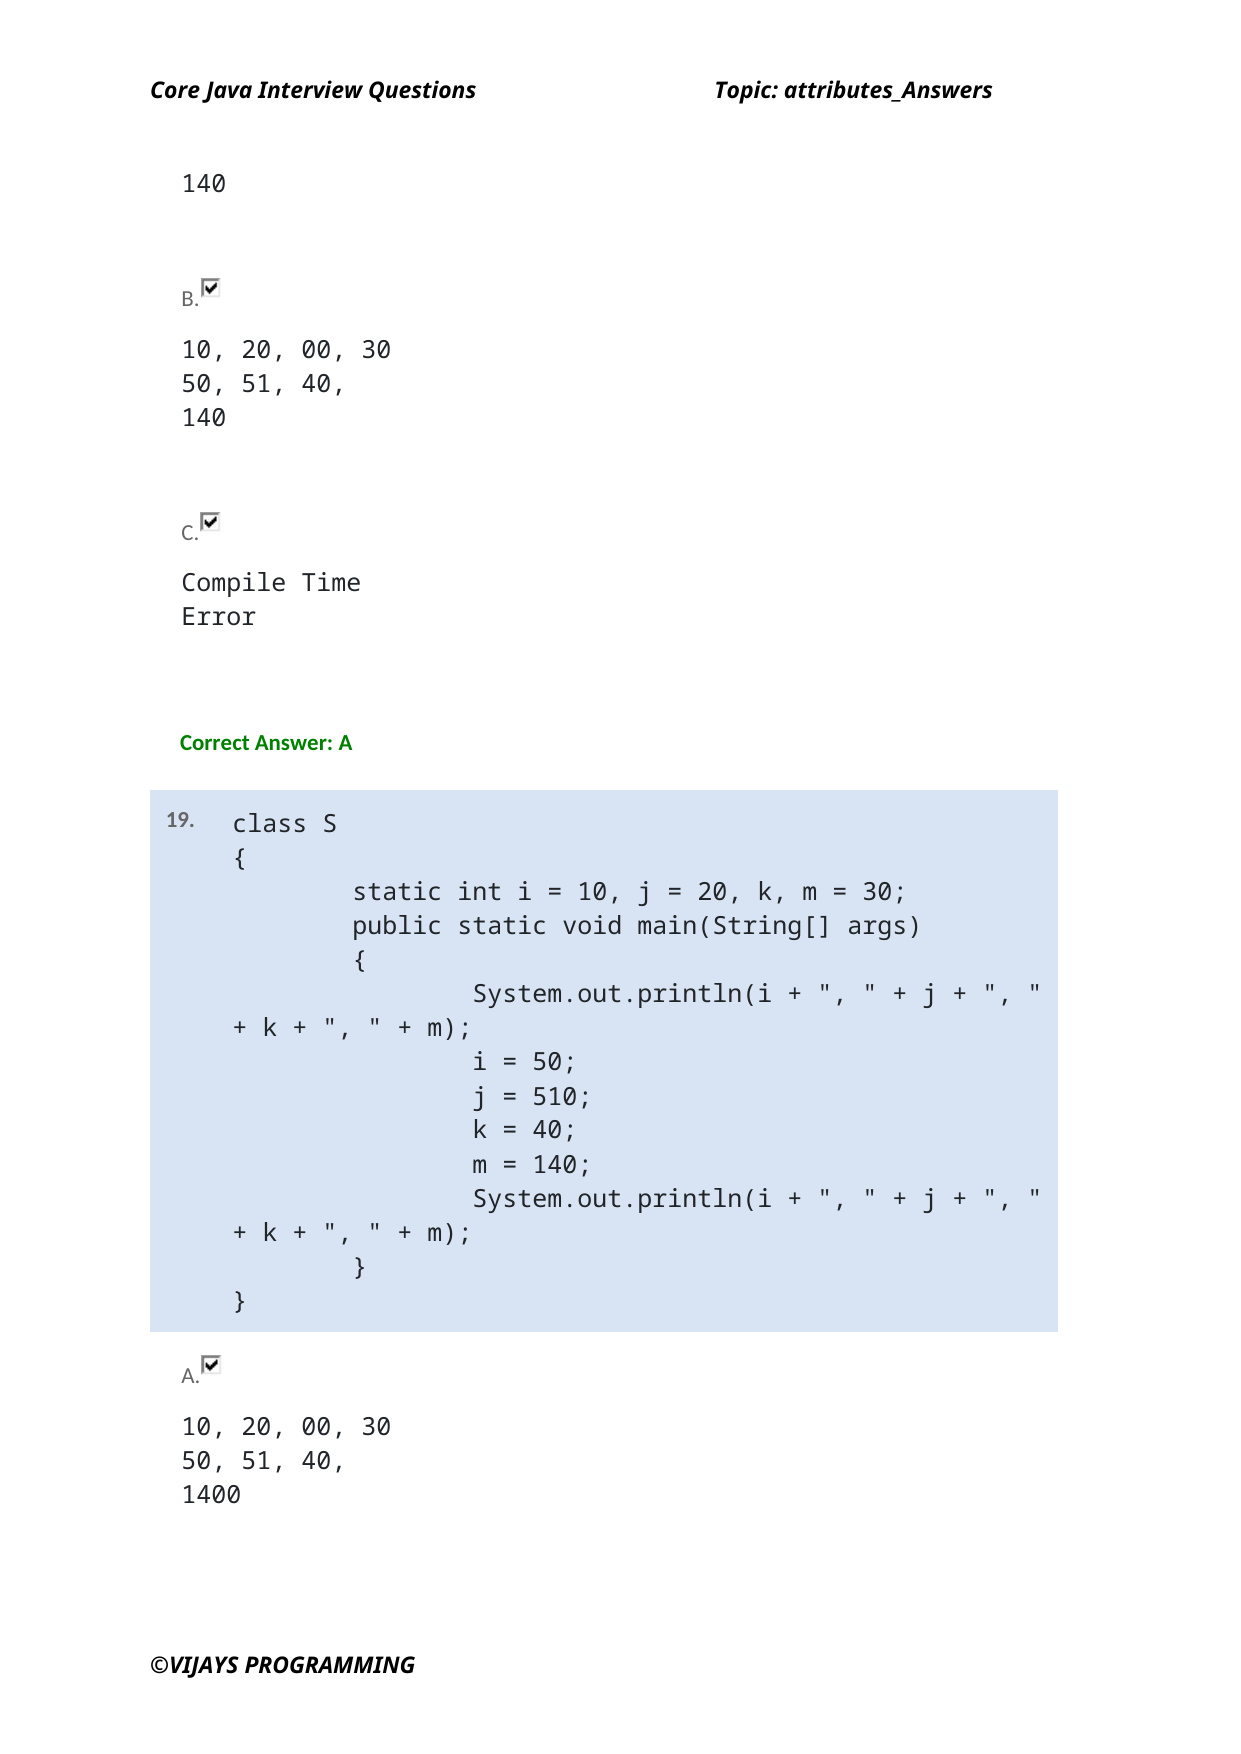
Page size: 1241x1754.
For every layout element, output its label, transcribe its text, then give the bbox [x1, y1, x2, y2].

table_cell Correct Answer: A [150, 720, 1090, 790]
table_cell [150, 150, 1090, 720]
table_header class S { static int i = 10, j = 20, k, m = 30; public static void main(String[] args) { System.out.println(i + ", " + j + ", " + k + ", " + m); i = 50; j = 510; k = 40; m = 140; System.out.println(i + ", " + j + ", " + k + ", " + m); } } [216, 790, 1058, 1332]
table_header 19. [150, 790, 216, 1332]
table_cell [150, 1332, 1090, 1597]
